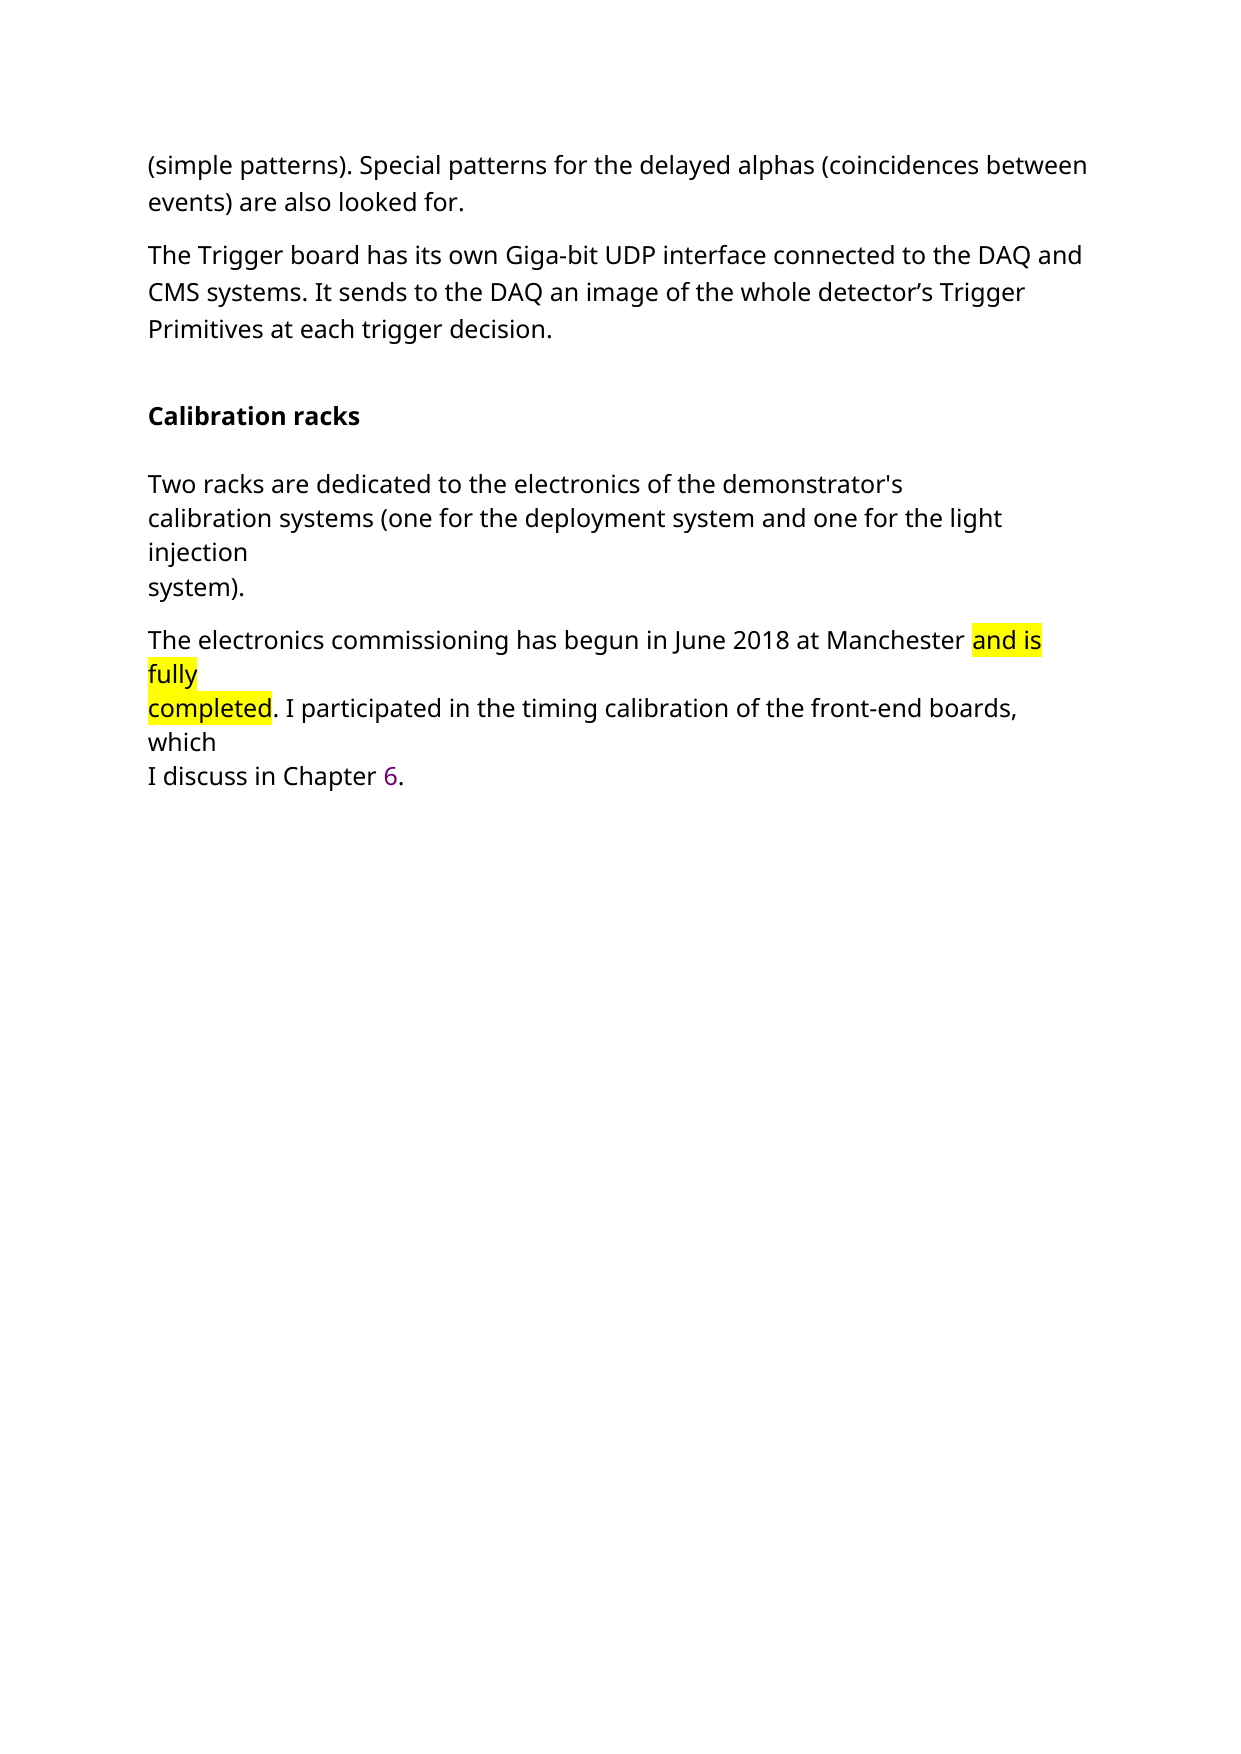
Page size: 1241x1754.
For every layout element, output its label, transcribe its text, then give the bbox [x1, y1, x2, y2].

text Calibration racks [148, 399, 1093, 433]
text The electronics commissioning has begun in June 2018 at Manchester and is fully [148, 623, 1093, 691]
text Two racks are dedicated to the electronics of the demonstrator's [148, 467, 1093, 501]
text I discuss in Chapter 6. [148, 759, 1093, 793]
text completed. I participated in the timing calibration of the front-end boards, which [148, 691, 1093, 759]
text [148, 148, 1093, 218]
text The Trigger board has its own Giga-bit UDP interface connected to the DAQ and CMS systems. It sends to the DAQ an image of the whole detector’s Trigger Primitives at each trigger decision. [148, 238, 1093, 345]
text calibration systems (one for the deployment system and one for the light injection [148, 501, 1093, 569]
text system). [148, 569, 1093, 603]
